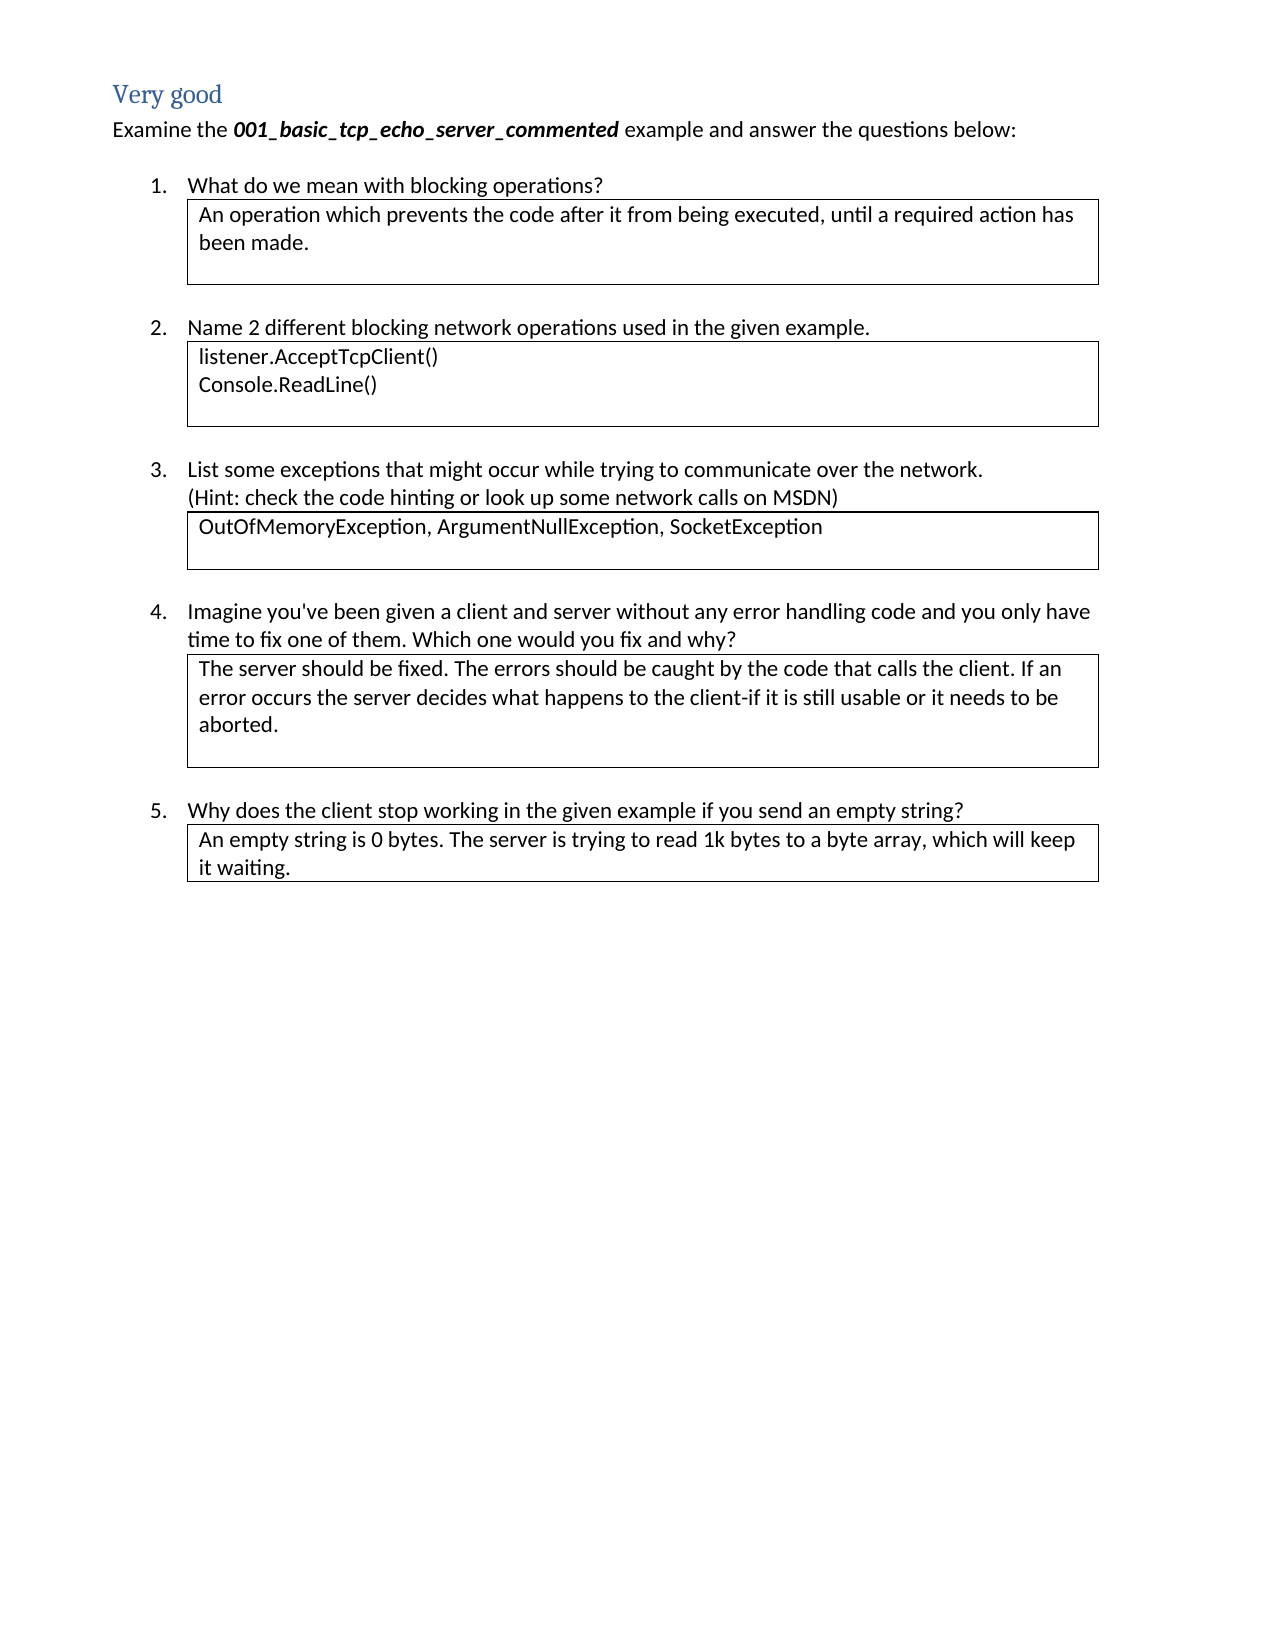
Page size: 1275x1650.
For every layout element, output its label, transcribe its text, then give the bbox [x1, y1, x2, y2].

table_header An empty string is 0 bytes. The server is trying to read 1k bytes to a byte array, which will keep it waiting. [188, 825, 1098, 881]
list Name 2 different blocking network operations used in the given example. [150, 313, 1162, 341]
list Imagine you've been given a client and server without any error handling code and you only have time to fix one of them. Which one would you fix and why? [150, 597, 1162, 653]
table_header The server should be fixed. The errors should be caught by the code that calls the client. If an error occurs the server decides what happens to the client-if it is still usable or it needs to be aborted. [188, 655, 1098, 767]
list What do we mean with blocking operations? [150, 171, 1162, 199]
table_header An operation which prevents the code after it from being executed, until a required action has been made. [188, 200, 1098, 284]
text Examine the 001_basic_tcp_echo_server_commented example and answer the questions below: [112, 115, 1162, 143]
table_header OutOfMemoryException, ArgumentNullException, SocketException [188, 513, 1098, 568]
list Why does the client stop working in the given example if you send an empty string? [150, 796, 1162, 824]
table_header listener.AcceptTcpClient() Console.ReadLine() [188, 342, 1098, 426]
subtitle Very good [112, 79, 1162, 110]
list List some exceptions that might occur while trying to communicate over the network. (Hint: check the code hinting or look up some network calls on MSDN) [150, 455, 1162, 511]
